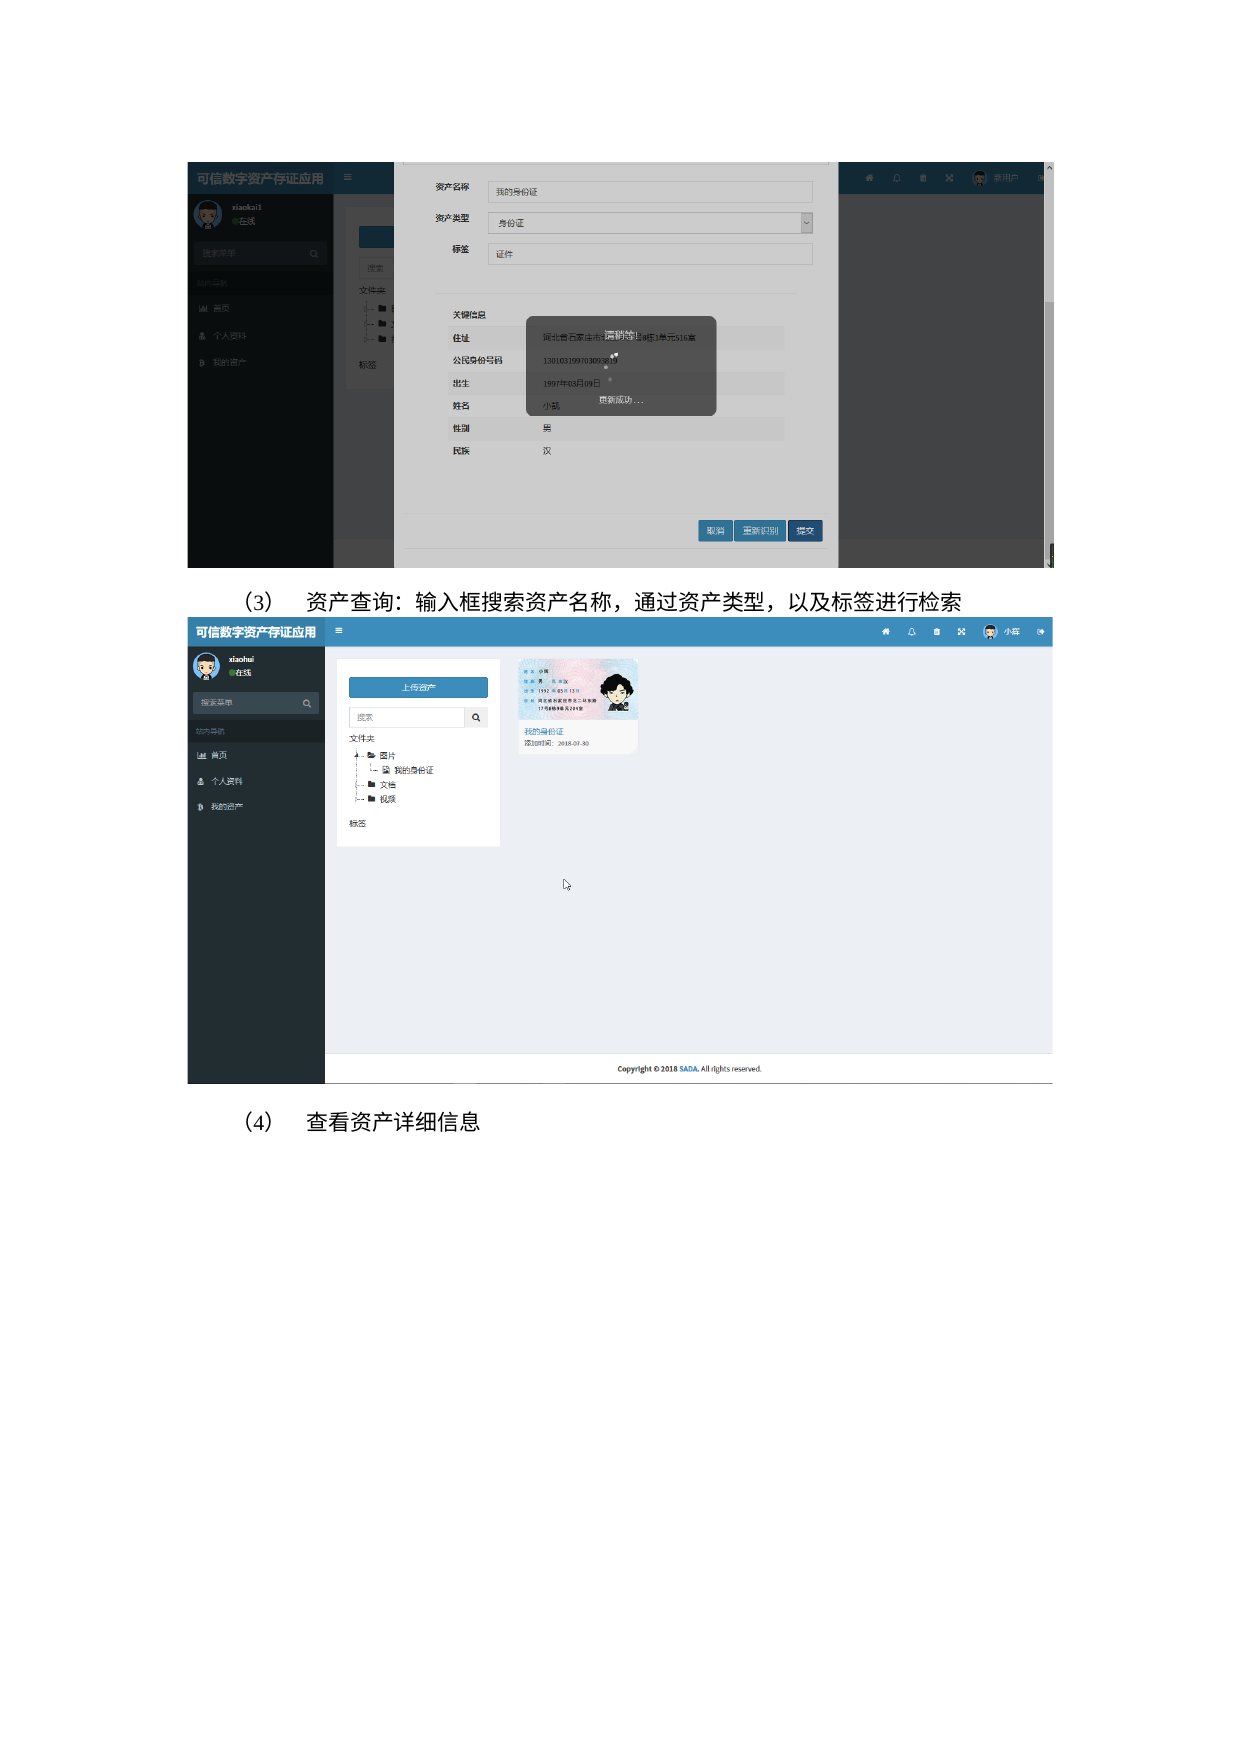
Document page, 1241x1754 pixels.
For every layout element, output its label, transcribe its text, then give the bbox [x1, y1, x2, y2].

picture [187, 617, 1053, 1084]
list 资产查询：输入框搜索资产名称，通过资产类型，以及标签进行检索 [231, 584, 1053, 617]
picture [187, 162, 1054, 568]
list 查看资产详细信息 [231, 1104, 1053, 1137]
